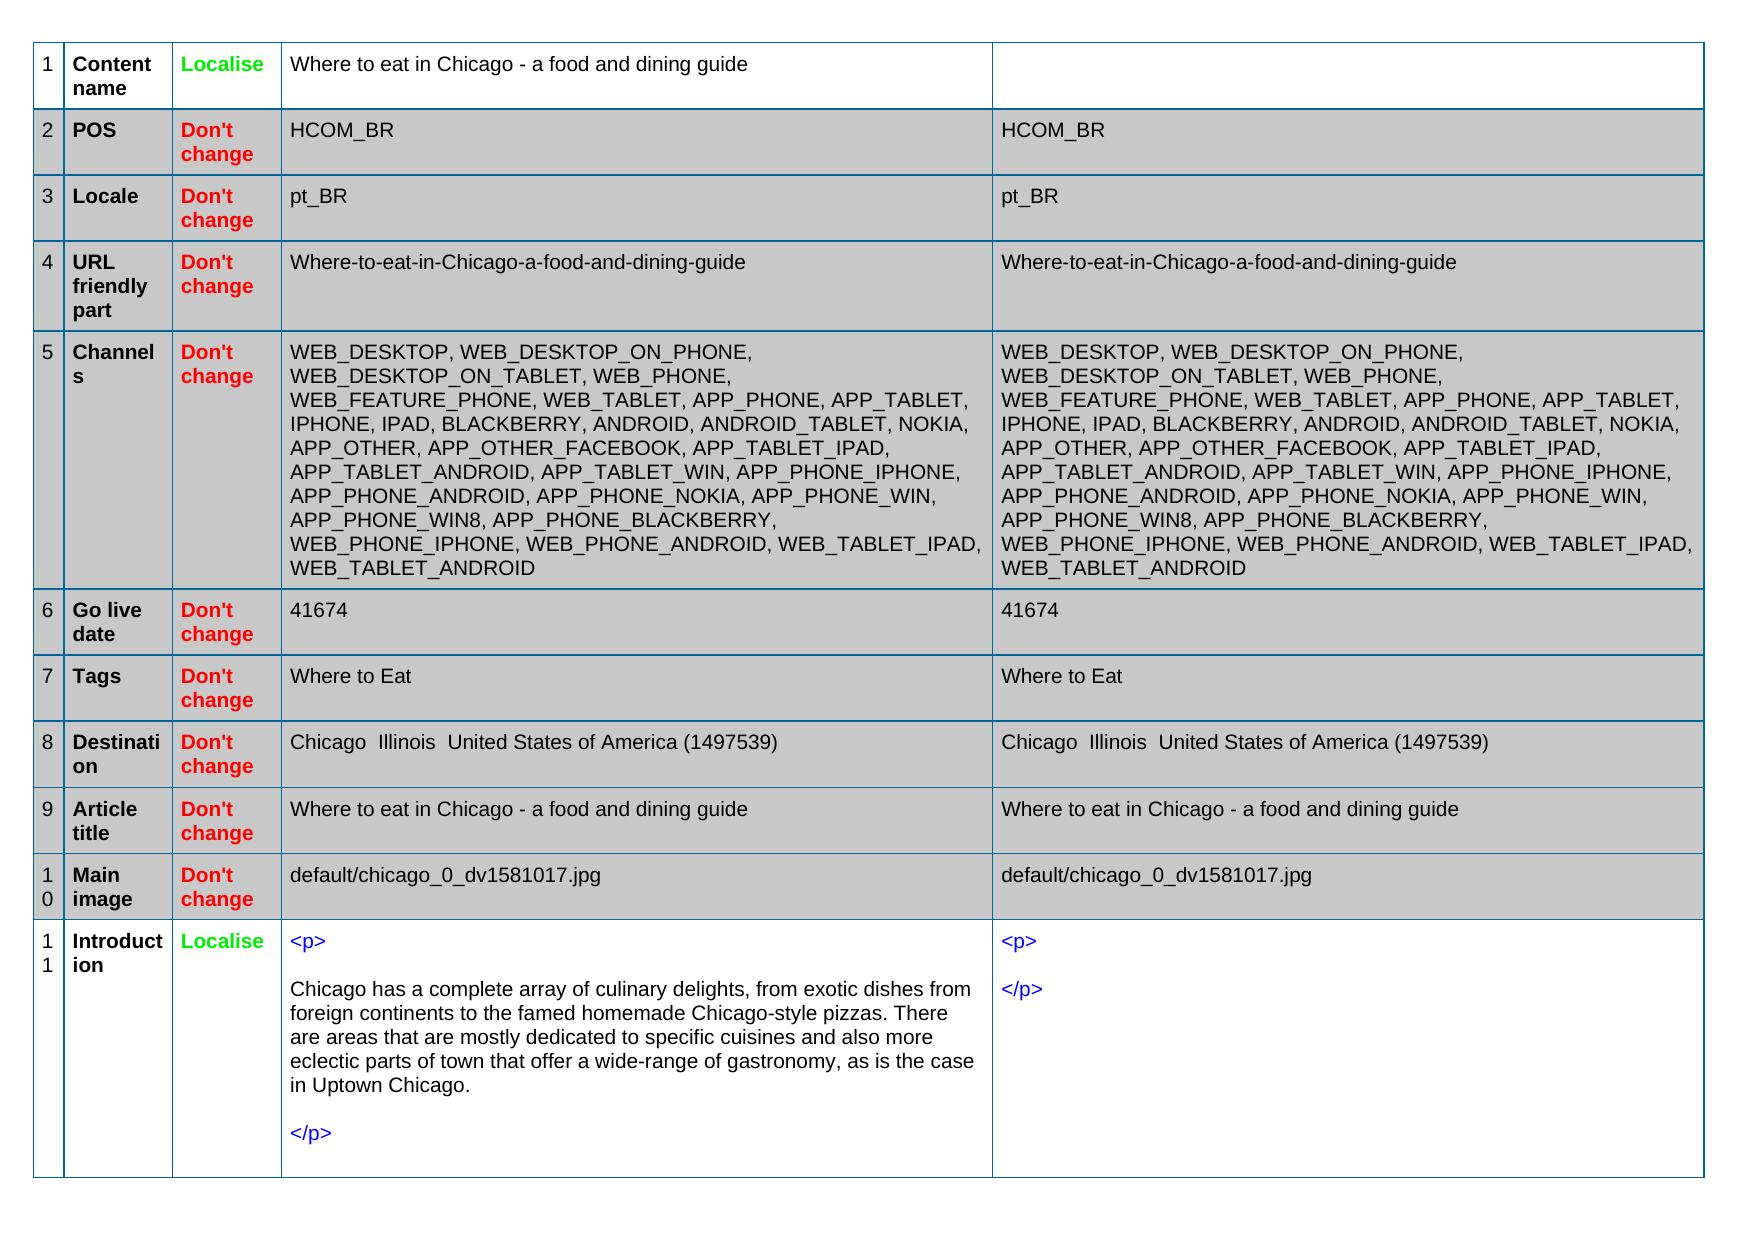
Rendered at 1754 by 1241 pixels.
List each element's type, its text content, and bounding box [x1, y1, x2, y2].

table_cell 5 [34, 332, 63, 588]
table_cell 7 [34, 656, 63, 720]
table_cell 41674 [282, 590, 992, 654]
table_cell Don't change [173, 722, 281, 786]
table_cell 11 [34, 920, 63, 1177]
table_cell pt_BR [993, 176, 1703, 240]
table_cell Don't change [173, 656, 281, 720]
table_cell POS [65, 110, 172, 174]
table_cell Main image [65, 854, 172, 919]
table_cell Where-to-eat-in-Chicago-a-food-and-dining-guide [993, 242, 1703, 330]
table_cell Where-to-eat-in-Chicago-a-food-and-dining-guide [282, 242, 992, 330]
table_cell 10 [34, 854, 63, 919]
table_cell Tags [65, 656, 172, 720]
table_cell Article title [65, 788, 172, 853]
table_cell Introduction [65, 920, 172, 1177]
table_cell 4 [34, 242, 63, 330]
table_cell <p> Chicago has a complete array of culinary delights, from exotic dishes from foreign continents to the famed homemade Chicago-style pizzas. There are areas that are mostly dedicated to specific cuisines and also more eclectic parts of town that offer a wide-range of gastronomy, as is the case in Uptown Chicago. </p> [282, 920, 992, 1177]
table_cell WEB_DESKTOP, WEB_DESKTOP_ON_PHONE, WEB_DESKTOP_ON_TABLET, WEB_PHONE, WEB_FEATURE_PHONE, WEB_TABLET, APP_PHONE, APP_TABLET, IPHONE, IPAD, BLACKBERRY, ANDROID, ANDROID_TABLET, NOKIA, APP_OTHER, APP_OTHER_FACEBOOK, APP_TABLET_IPAD, APP_TABLET_ANDROID, APP_TABLET_WIN, APP_PHONE_IPHONE, APP_PHONE_ANDROID, APP_PHONE_NOKIA, APP_PHONE_WIN, APP_PHONE_WIN8, APP_PHONE_BLACKBERRY, WEB_PHONE_IPHONE, WEB_PHONE_ANDROID, WEB_TABLET_IPAD, WEB_TABLET_ANDROID [282, 332, 992, 588]
table_cell Localise [173, 920, 281, 1177]
table_cell WEB_DESKTOP, WEB_DESKTOP_ON_PHONE, WEB_DESKTOP_ON_TABLET, WEB_PHONE, WEB_FEATURE_PHONE, WEB_TABLET, APP_PHONE, APP_TABLET, IPHONE, IPAD, BLACKBERRY, ANDROID, ANDROID_TABLET, NOKIA, APP_OTHER, APP_OTHER_FACEBOOK, APP_TABLET_IPAD, APP_TABLET_ANDROID, APP_TABLET_WIN, APP_PHONE_IPHONE, APP_PHONE_ANDROID, APP_PHONE_NOKIA, APP_PHONE_WIN, APP_PHONE_WIN8, APP_PHONE_BLACKBERRY, WEB_PHONE_IPHONE, WEB_PHONE_ANDROID, WEB_TABLET_IPAD, WEB_TABLET_ANDROID [993, 332, 1703, 588]
table_cell Chicago Illinois United States of America (1497539) [993, 722, 1703, 786]
table_cell 41674 [993, 590, 1703, 654]
table_cell Don't change [173, 854, 281, 919]
table_cell 8 [34, 722, 63, 786]
table_cell default/chicago_0_dv1581017.jpg [282, 854, 992, 919]
table_cell pt_BR [282, 176, 992, 240]
table_cell Destination [65, 722, 172, 786]
table_cell <p> </p> [993, 920, 1703, 1177]
table_header [993, 43, 1703, 108]
table_cell HCOM_BR [993, 110, 1703, 174]
table_cell Don't change [173, 788, 281, 853]
table_cell Don't change [173, 332, 281, 588]
table_cell Locale [65, 176, 172, 240]
table_cell Channels [65, 332, 172, 588]
table_cell 9 [34, 788, 63, 853]
table_header Where to eat in Chicago - a food and dining guide [282, 43, 992, 108]
table_cell Where to eat in Chicago - a food and dining guide [282, 788, 992, 853]
table_cell Don't change [173, 590, 281, 654]
table_cell default/chicago_0_dv1581017.jpg [993, 854, 1703, 919]
table_header Content name [65, 43, 172, 108]
table_cell Don't change [173, 242, 281, 330]
table_cell Where to Eat [993, 656, 1703, 720]
table_cell 6 [34, 590, 63, 654]
table_header Localise [173, 43, 281, 108]
table_cell Where to eat in Chicago - a food and dining guide [993, 788, 1703, 853]
table_header 1 [34, 43, 63, 108]
table_cell URL friendly part [65, 242, 172, 330]
table_cell HCOM_BR [282, 110, 992, 174]
table_cell Don't change [173, 110, 281, 174]
table_cell Where to Eat [282, 656, 992, 720]
table_cell Go live date [65, 590, 172, 654]
table_cell 2 [34, 110, 63, 174]
table_cell 3 [34, 176, 63, 240]
table_cell Don't change [173, 176, 281, 240]
table_cell Chicago Illinois United States of America (1497539) [282, 722, 992, 786]
